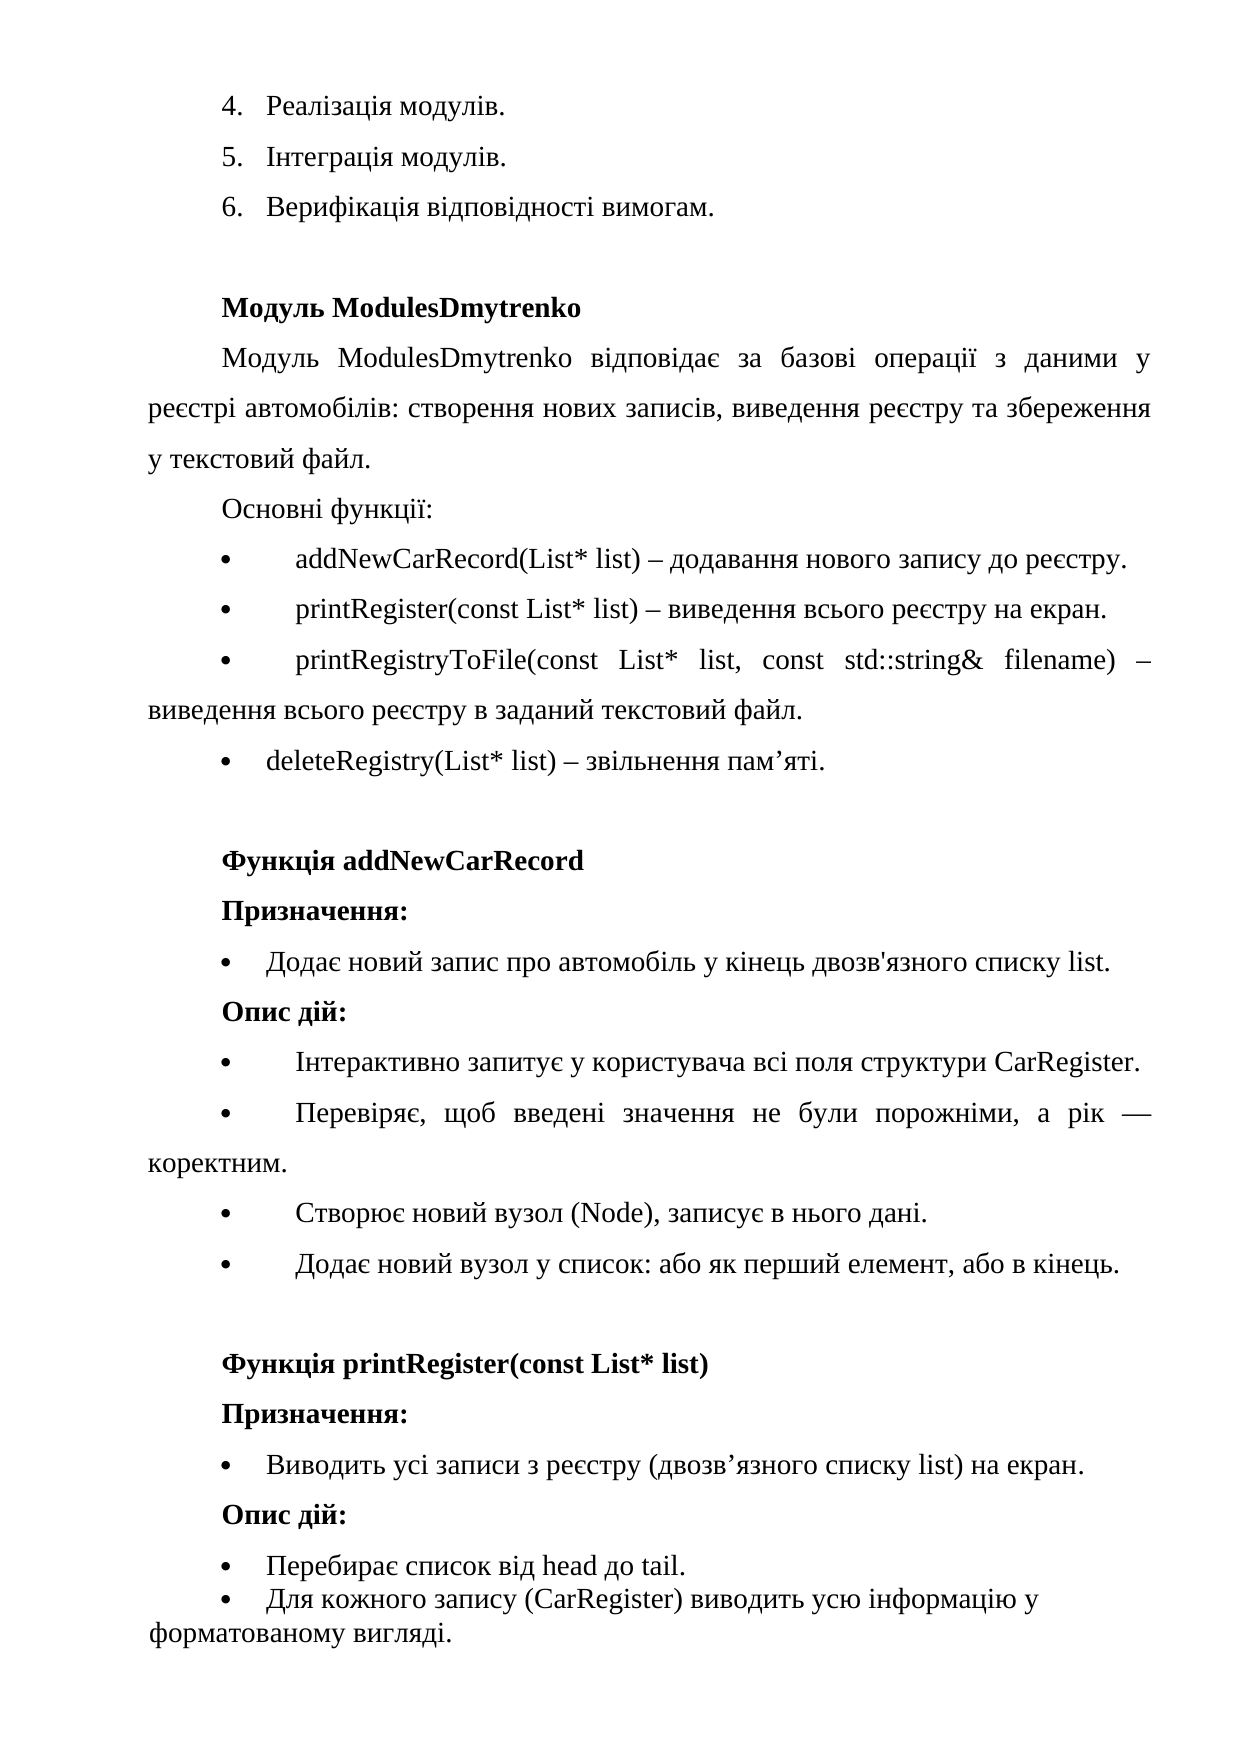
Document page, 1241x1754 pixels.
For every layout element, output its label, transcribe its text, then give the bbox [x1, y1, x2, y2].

list printRegister(const List* list) – виведення всього реєстру на екран. [148, 592, 1152, 625]
text Функція addNewCarRecord [148, 843, 1152, 877]
list Реалізація модулів. [148, 88, 1152, 122]
list deleteRegistry(List* list) – звільнення пам’яті. [148, 743, 1152, 776]
list Модуль ModulesDmytrenko відповідає за базові операції з даними у реєстрі автомобілів: створення нових записів, виведення реєстру та збереження у текстовий файл. [148, 340, 1152, 474]
list addNewCarRecord(List* list) – додавання нового запису до реєстру. [148, 541, 1152, 575]
list Для кожного запису (CarRegister) виводить усю інформацію у форматованому вигляді. [149, 1581, 1152, 1648]
list Додає новий запис про автомобіль у кінець двозв'язного списку list. [148, 944, 1152, 977]
list Верифікація відповідності вимогам. [148, 189, 1152, 223]
text Опис дій: [148, 1497, 1152, 1531]
list Модуль ModulesDmytrenko [221, 290, 1152, 323]
list Створює новий вузол (Node), записує в нього дані. [148, 1195, 1152, 1229]
text Опис дій: [148, 994, 1152, 1028]
list Основні функції: [148, 491, 1152, 524]
list Інтеграція модулів. [148, 139, 1152, 172]
list Виводить усі записи з реєстру (двозв’язного списку list) на екран. [148, 1447, 1152, 1481]
list Інтерактивно запитує у користувача всі поля структури CarRegister. [148, 1044, 1152, 1078]
text Функція printRegister(const List* list) [148, 1346, 1152, 1380]
text Призначення: [148, 1397, 1152, 1430]
list Перебирає список від head до tail. [149, 1548, 1152, 1581]
list Перевіряє, щоб введені значення не були порожніми, а рік — коректним. [148, 1095, 1152, 1179]
list Додає новий вузол у список: або як перший елемент, або в кінець. [148, 1246, 1152, 1279]
text Призначення: [148, 893, 1152, 927]
list printRegistryToFile(const List* list, const std::string& filename) – виведення всього реєстру в заданий текстовий файл. [148, 642, 1152, 726]
